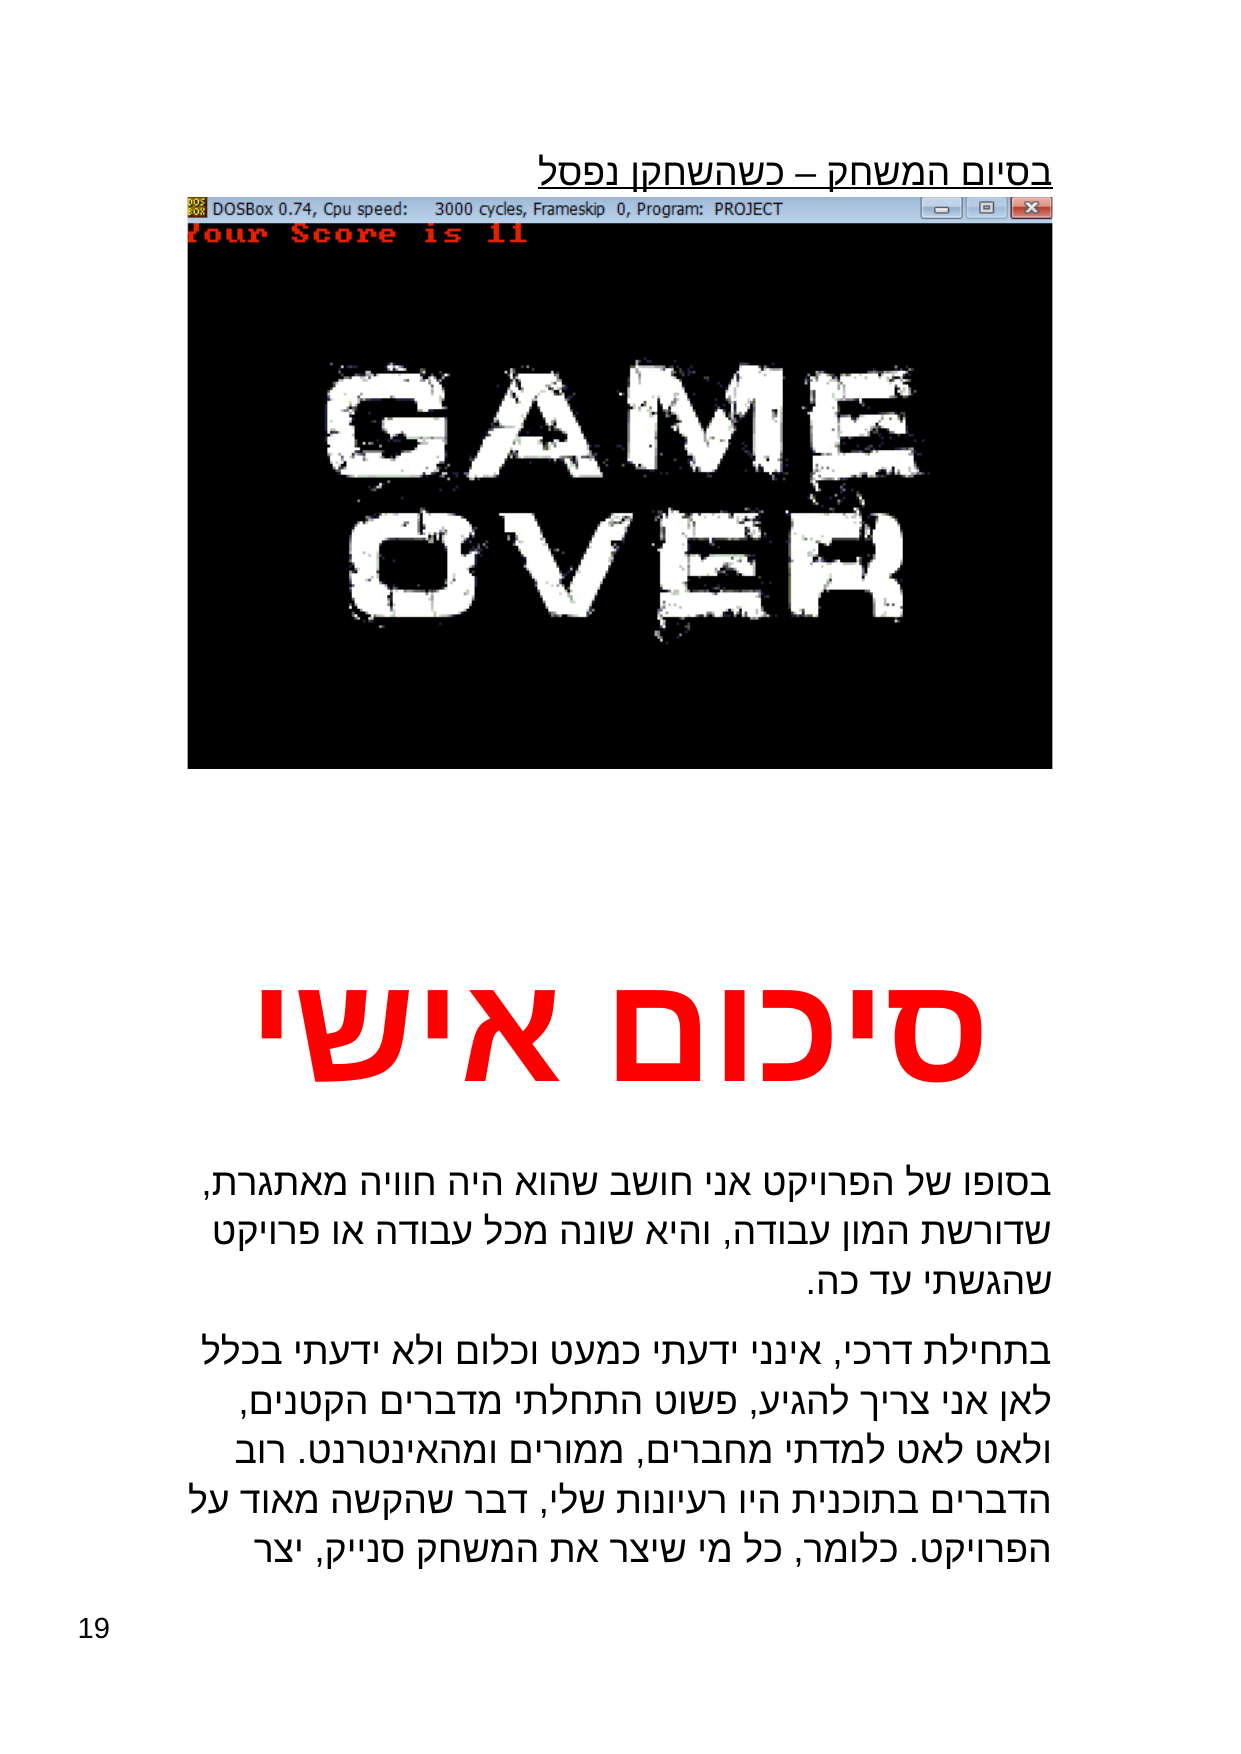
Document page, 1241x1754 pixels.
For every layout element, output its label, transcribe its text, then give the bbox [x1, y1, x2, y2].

picture [187, 197, 1053, 769]
text בסופו של הפרויקט אני חושב שהוא היה חוויה מאתגרת, שדורשת המון עבודה, והיא שונה מכל עבודה או פרויקט שהגשתי עד כה. [187, 1160, 1053, 1302]
text בסיום המשחק – כשהשחקן נפסל [187, 150, 1053, 197]
text סיכום אישי [187, 941, 1053, 1113]
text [187, 1329, 1053, 1571]
